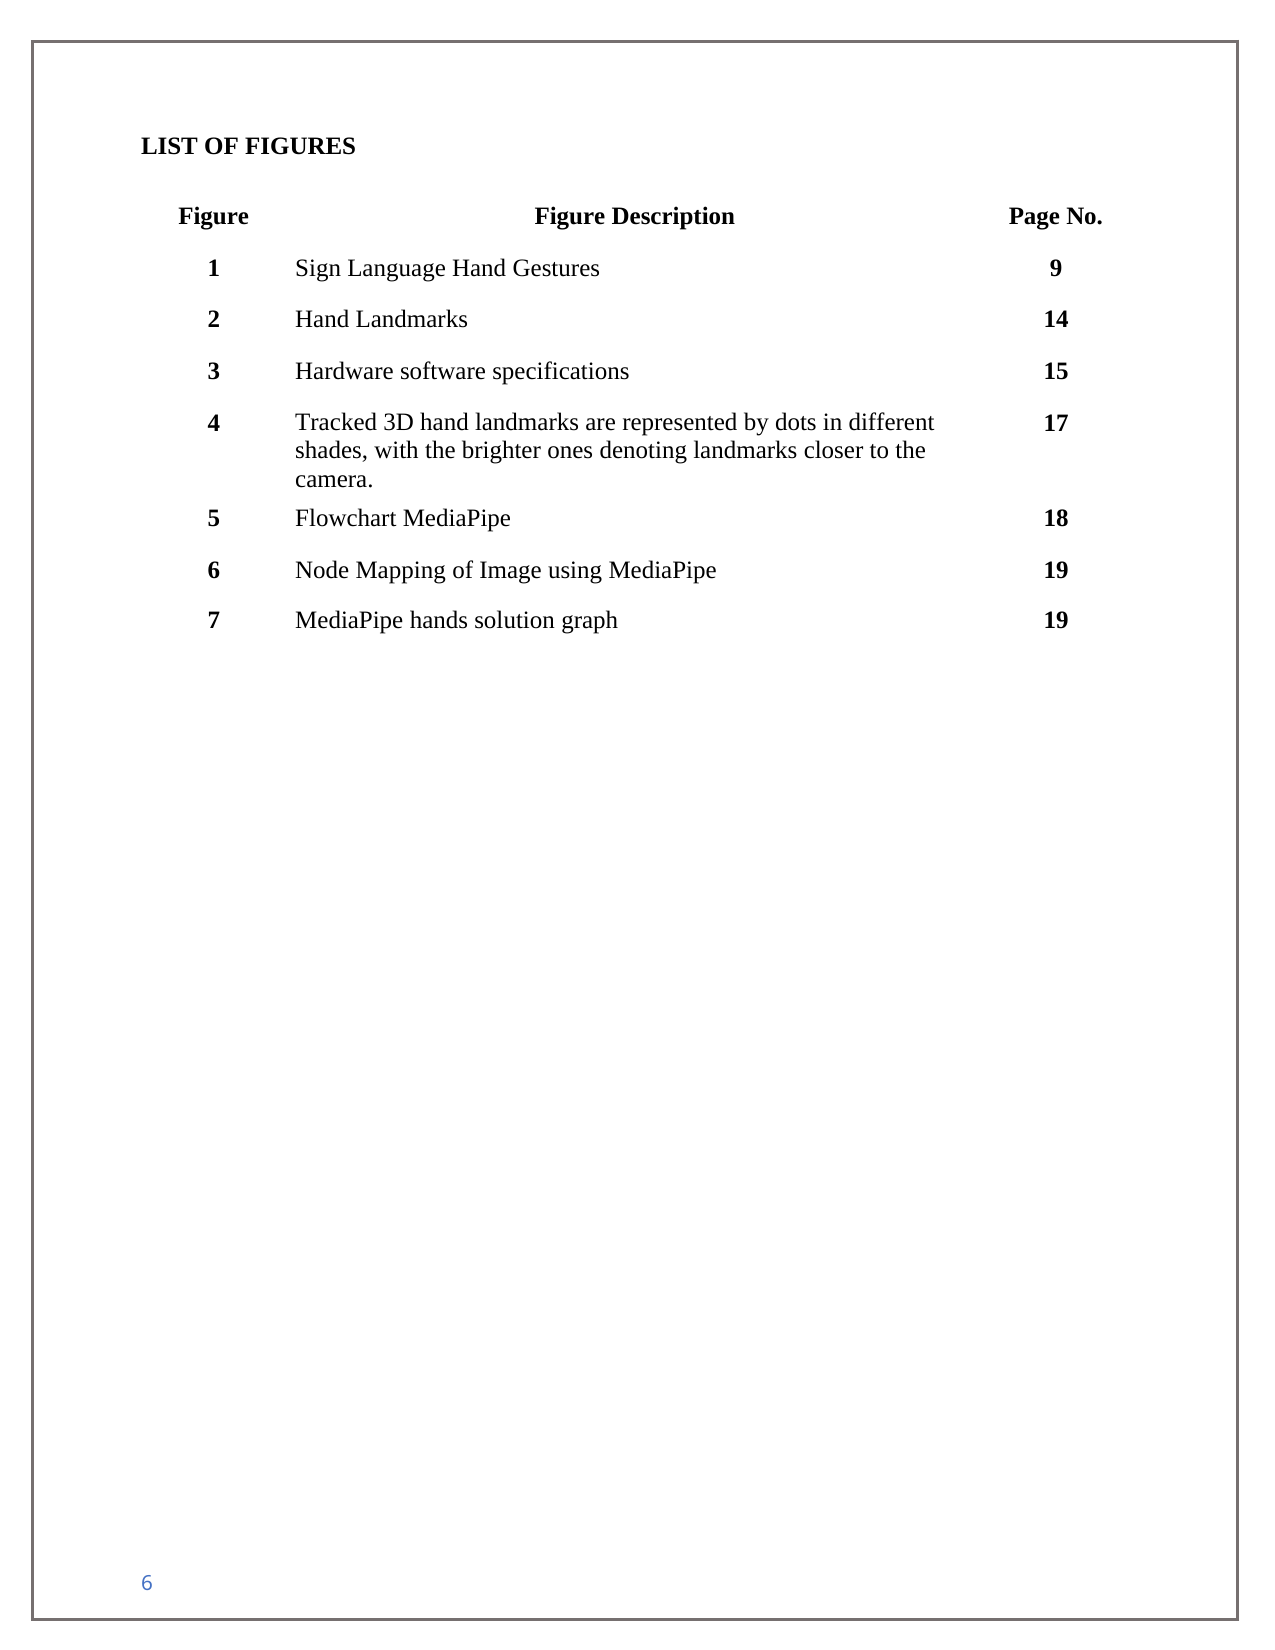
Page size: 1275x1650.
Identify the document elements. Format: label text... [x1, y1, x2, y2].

table_cell 15 [988, 345, 1123, 397]
table_cell Hardware software specifications [272, 345, 988, 397]
table_cell Node Mapping of Image using MediaPipe [272, 544, 988, 596]
table_cell Sign Language Hand Gestures [272, 242, 988, 293]
text 6 [141, 1568, 1137, 1597]
table_header Page No. [988, 202, 1123, 242]
table_cell 6 [157, 544, 272, 596]
table_cell MediaPipe hands solution graph [272, 596, 988, 636]
table_cell 14 [988, 294, 1123, 345]
table_cell 18 [988, 493, 1123, 544]
table_cell 5 [157, 493, 272, 544]
table_header Figure [157, 202, 272, 242]
table_cell 9 [988, 242, 1123, 293]
table_cell Hand Landmarks [272, 294, 988, 345]
table_header Figure Description [272, 202, 988, 242]
table_cell 17 [988, 397, 1123, 492]
table_cell 3 [157, 345, 272, 397]
table_cell 4 [157, 397, 272, 492]
table_cell Flowchart MediaPipe [272, 493, 988, 544]
table_cell 7 [157, 596, 272, 636]
table_cell 19 [988, 544, 1123, 596]
table_cell 19 [988, 596, 1123, 636]
table_cell Tracked 3D hand landmarks are represented by dots in different shades, with the brighter ones denoting landmarks closer to the camera. [272, 397, 988, 492]
table_cell 2 [157, 294, 272, 345]
subtitle LIST OF FIGURES [141, 131, 1137, 160]
table_cell 1 [157, 242, 272, 293]
